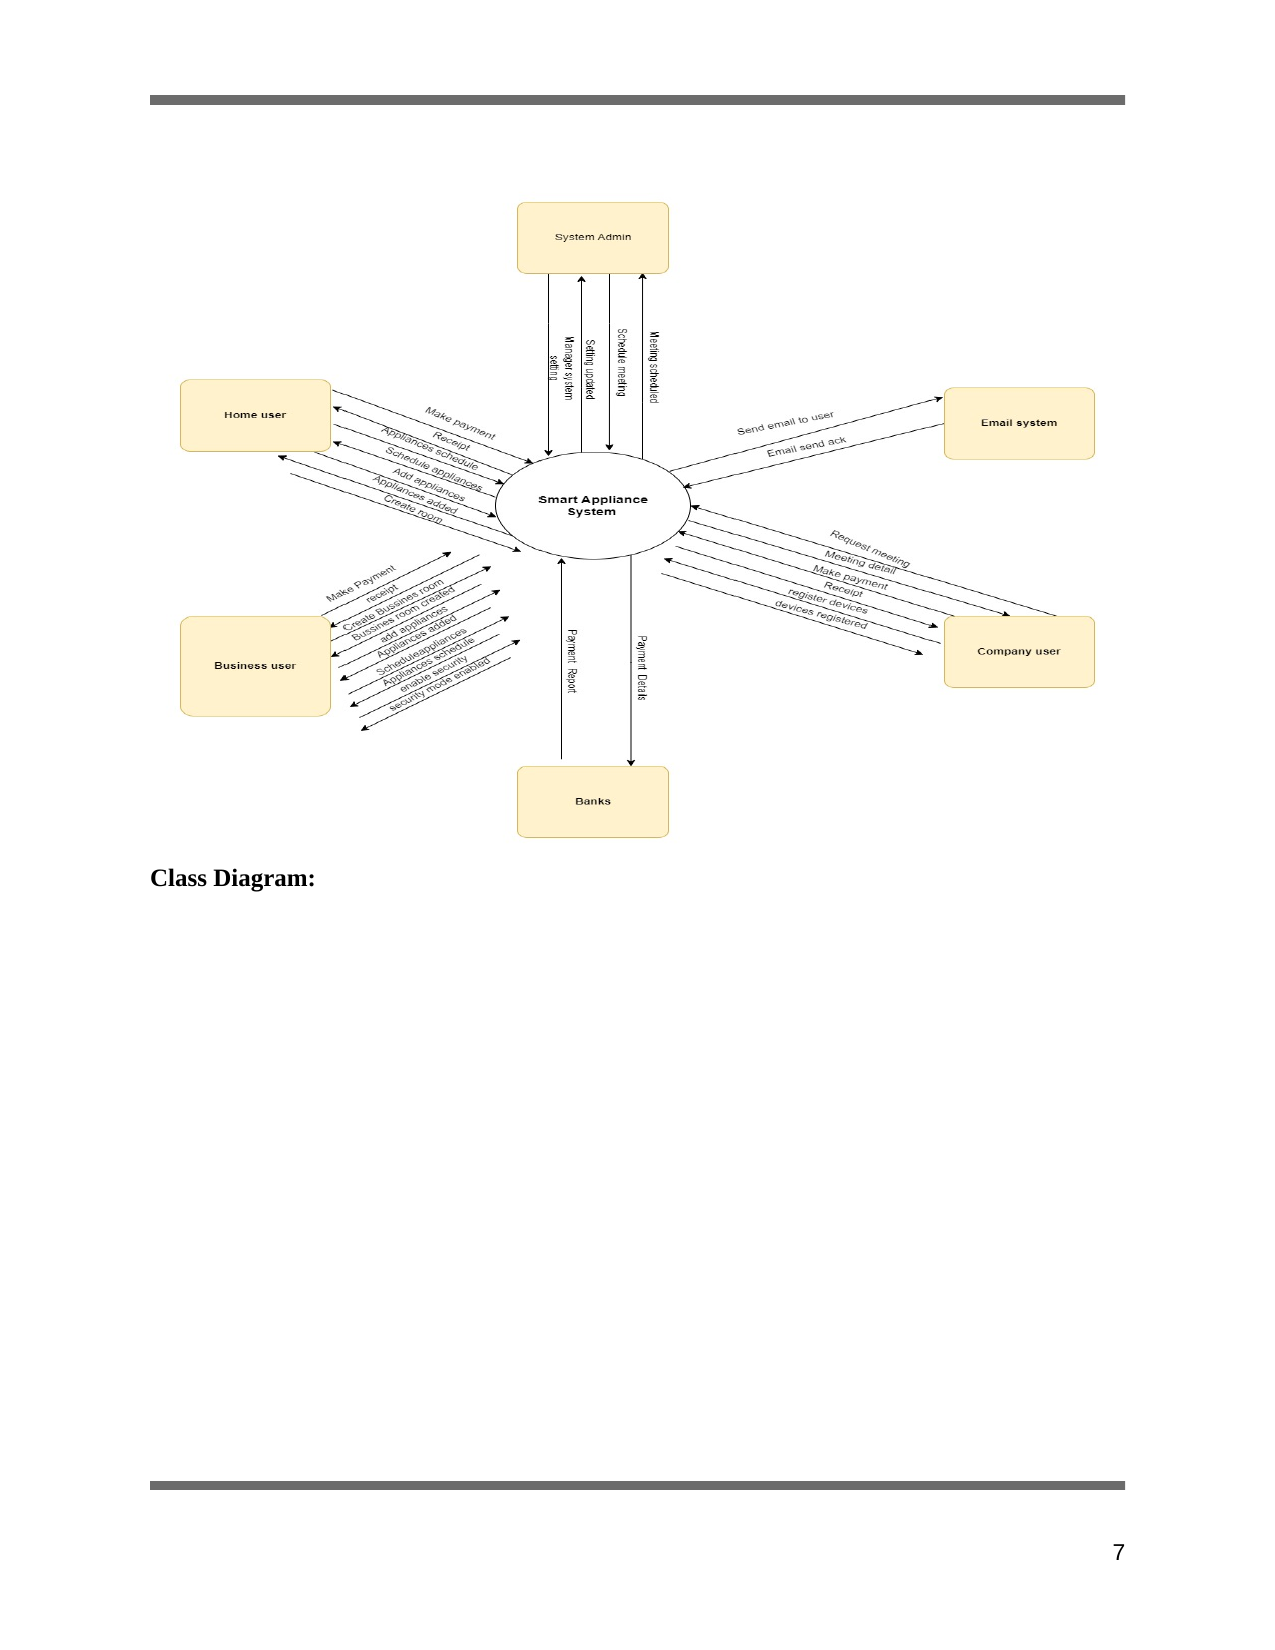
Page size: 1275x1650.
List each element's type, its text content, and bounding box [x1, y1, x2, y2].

picture [150, 95, 1125, 105]
text Class Diagram: [150, 863, 1125, 891]
picture [150, 180, 1125, 859]
picture [150, 1481, 1125, 1490]
